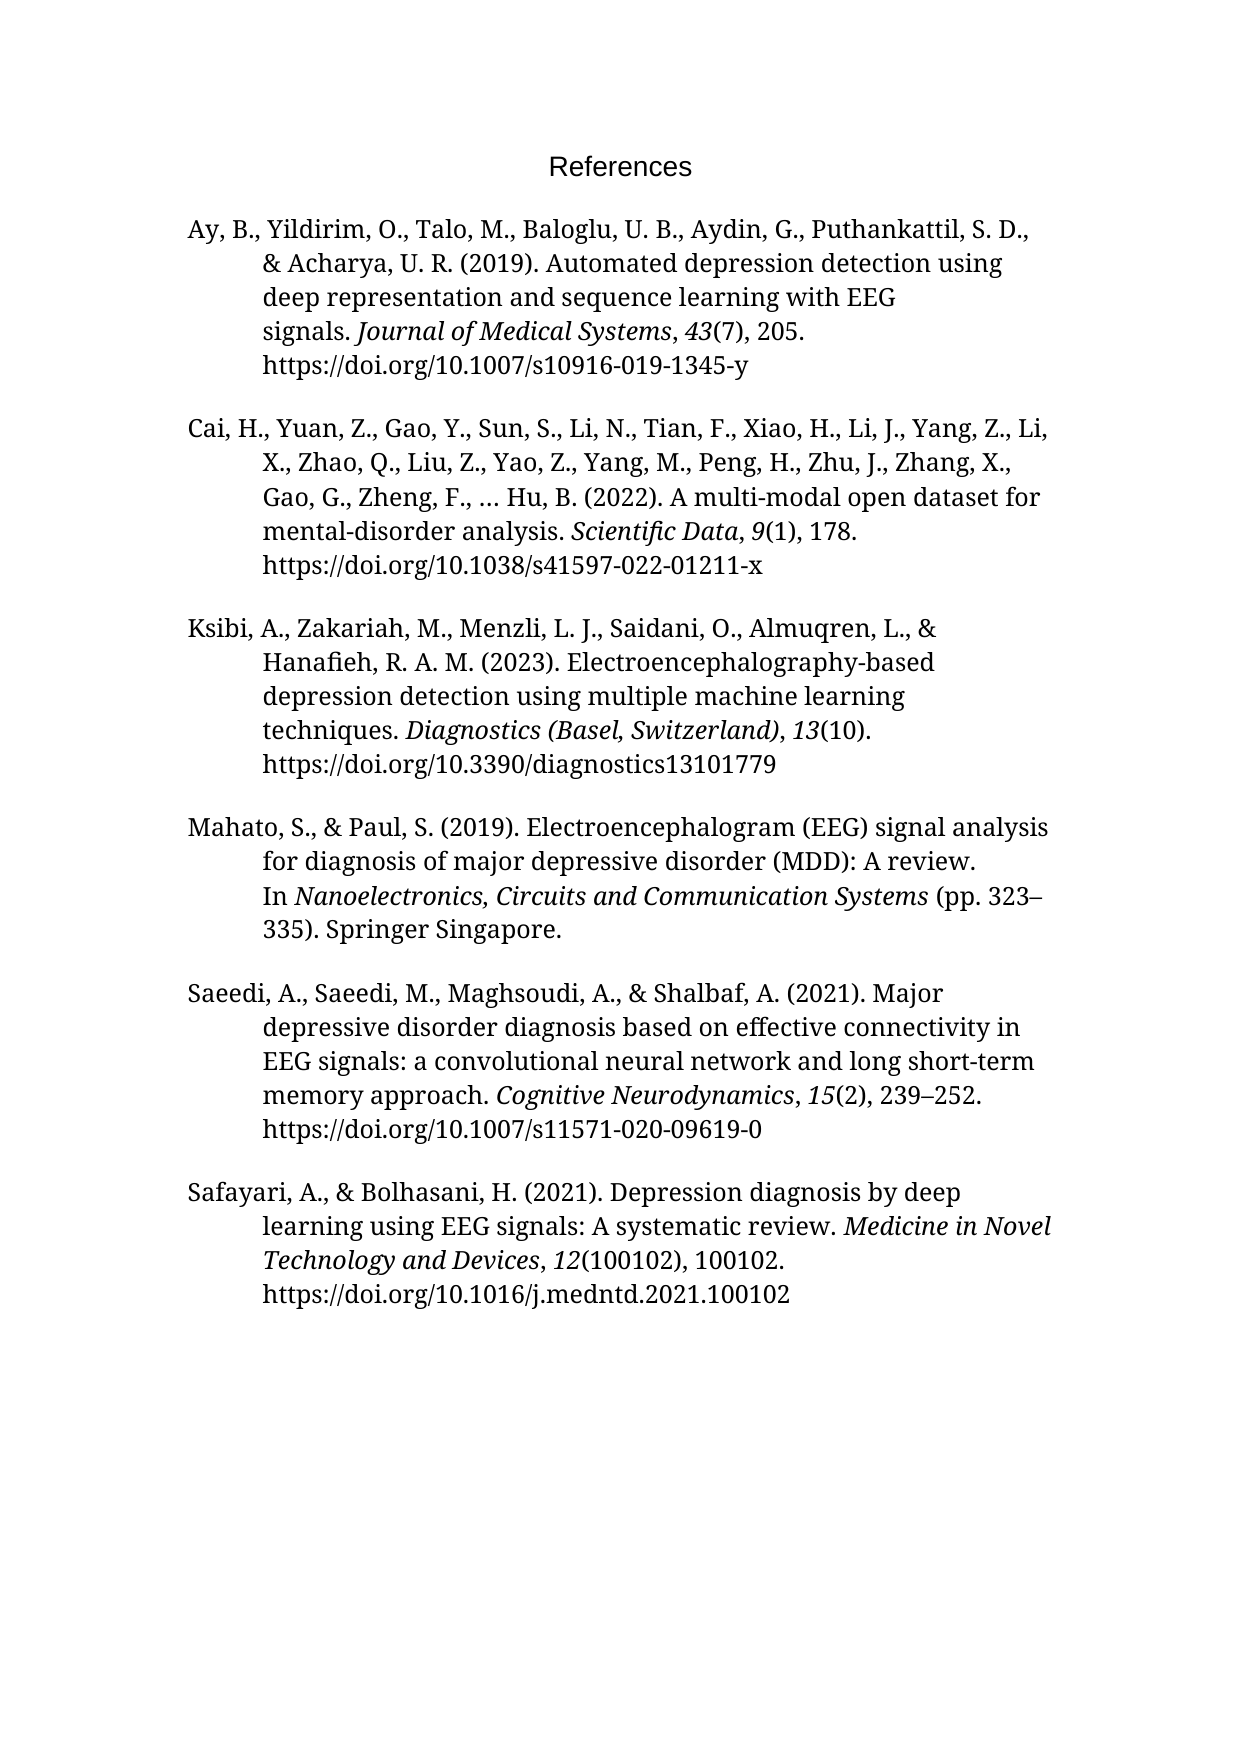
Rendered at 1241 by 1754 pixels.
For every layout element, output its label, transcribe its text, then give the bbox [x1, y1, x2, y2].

text Cai, H., Yuan, Z., Gao, Y., Sun, S., Li, N., Tian, F., Xiao, H., Li, J., Yang, Z., Li, X., Zhao, Q., Liu, Z., Yao, Z., Yang, M., Peng, H., Zhu, J., Zhang, X., Gao, G., Zheng, F., … Hu, B. (2022). A multi-modal open dataset for mental-disorder analysis. Scientific Data, 9(1), 178. https://doi.org/10.1038/s41597-022-01211-x [187, 411, 1053, 581]
text References [187, 150, 1053, 182]
text Saeedi, A., Saeedi, M., Maghsoudi, A., & Shalbaf, A. (2021). Major depressive disorder diagnosis based on effective connectivity in EEG signals: a convolutional neural network and long short-term memory approach. Cognitive Neurodynamics, 15(2), 239–252. https://doi.org/10.1007/s11571-020-09619-0 [187, 975, 1053, 1146]
text Safayari, A., & Bolhasani, H. (2021). Depression diagnosis by deep learning using EEG signals: A systematic review. Medicine in Novel Technology and Devices, 12(100102), 100102. https://doi.org/10.1016/j.medntd.2021.100102 [187, 1175, 1053, 1311]
text Mahato, S., & Paul, S. (2019). Electroencephalogram (EEG) signal analysis for diagnosis of major depressive disorder (MDD): A review. In Nanoelectronics, Circuits and Communication Systems (pp. 323–335). Springer Singapore. [187, 810, 1053, 946]
text Ay, B., Yildirim, O., Talo, M., Baloglu, U. B., Aydin, G., Puthankattil, S. D., & Acharya, U. R. (2019). Automated depression detection using deep representation and sequence learning with EEG signals. Journal of Medical Systems, 43(7), 205. https://doi.org/10.1007/s10916-019-1345-y [187, 212, 1053, 382]
text Ksibi, A., Zakariah, M., Menzli, L. J., Saidani, O., Almuqren, L., & Hanafieh, R. A. M. (2023). Electroencephalography-based depression detection using multiple machine learning techniques. Diagnostics (Basel, Switzerland), 13(10). https://doi.org/10.3390/diagnostics13101779 [187, 611, 1053, 781]
